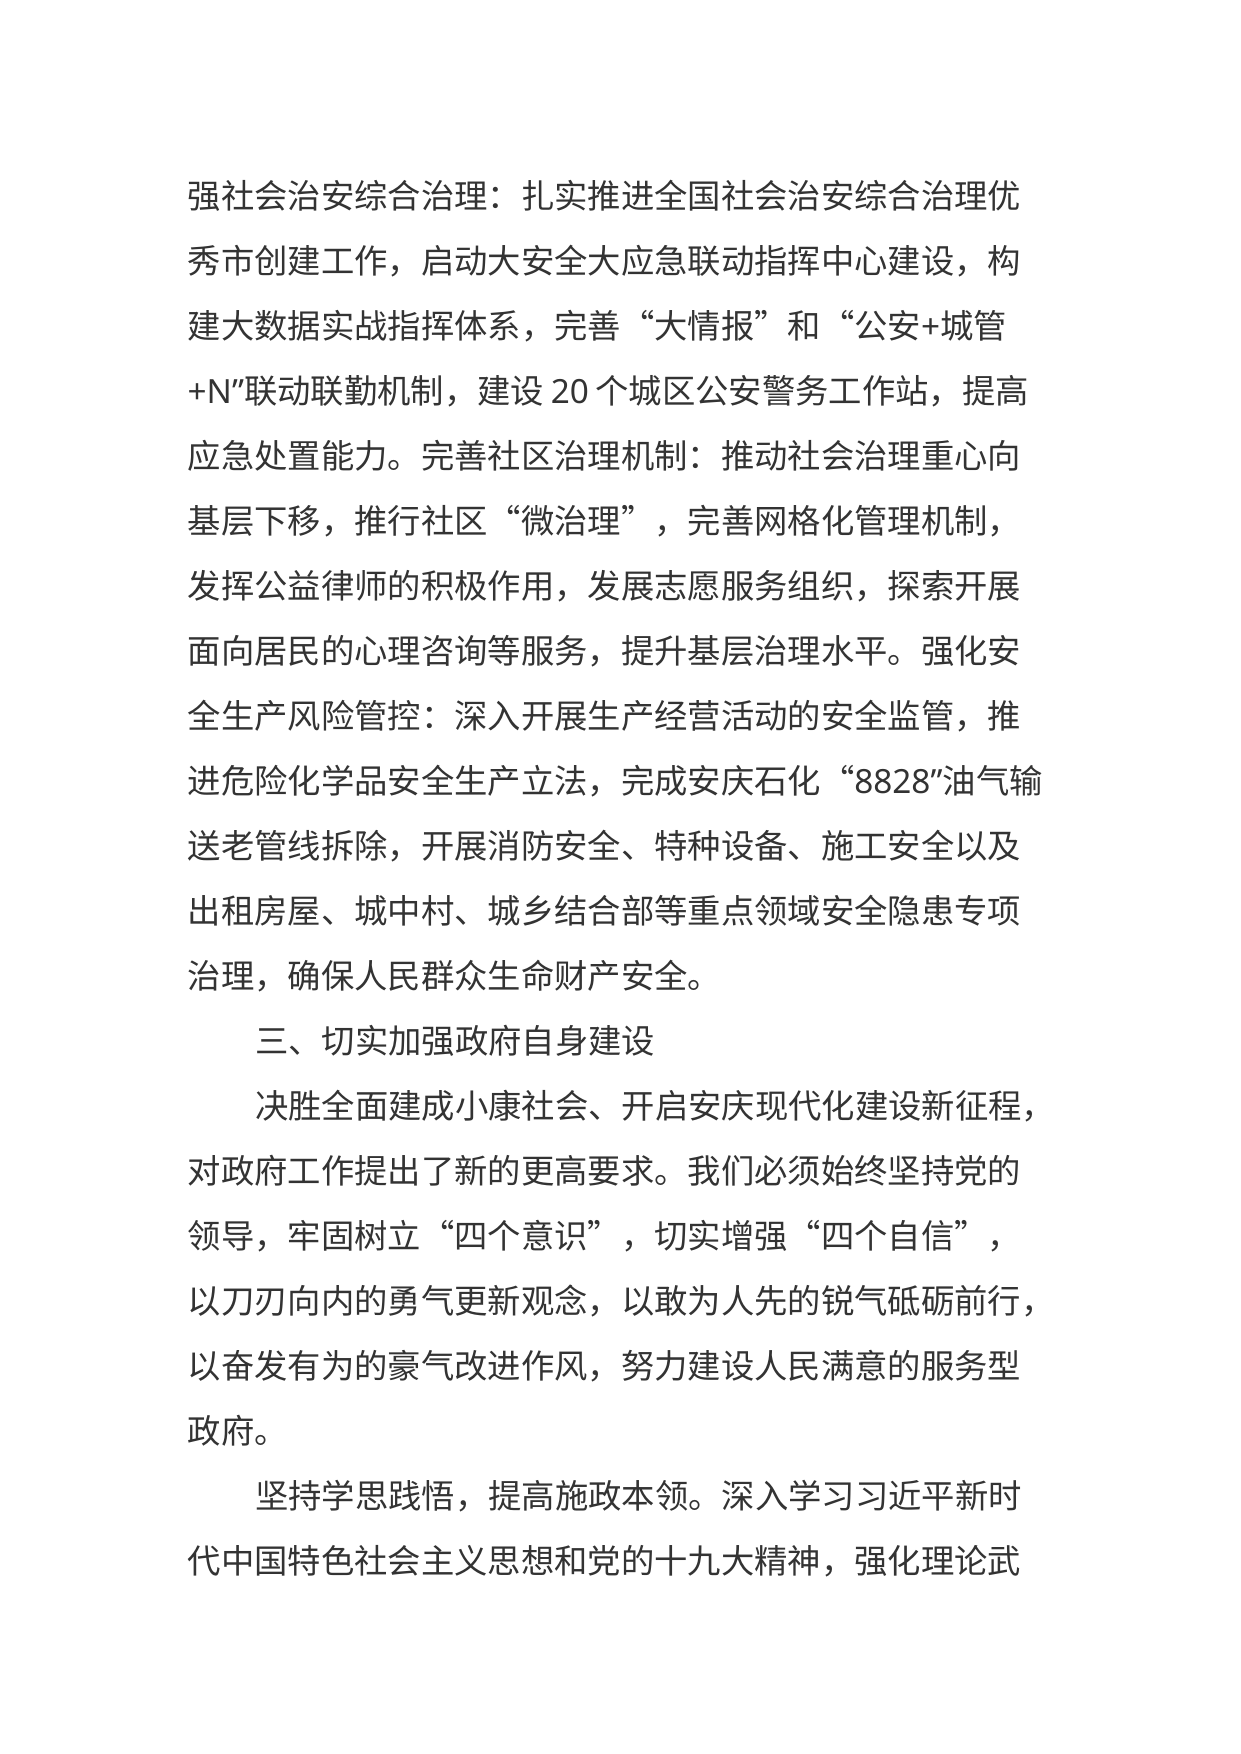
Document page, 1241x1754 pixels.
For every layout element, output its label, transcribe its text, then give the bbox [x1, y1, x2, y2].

text 三、切实加强政府自身建设 [187, 1007, 1053, 1072]
text 决胜全面建成小康社会、开启安庆现代化建设新征程，对政府工作提出了新的更高要求。我们必须始终坚持党的领导，牢固树立“四个意识”，切实增强“四个自信”，以刀刃向内的勇气更新观念，以敢为人先的锐气砥砺前行，以奋发有为的豪气改进作风，努力建设人民满意的服务型政府。 [187, 1072, 1053, 1462]
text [187, 162, 1053, 1007]
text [187, 1462, 1053, 1592]
